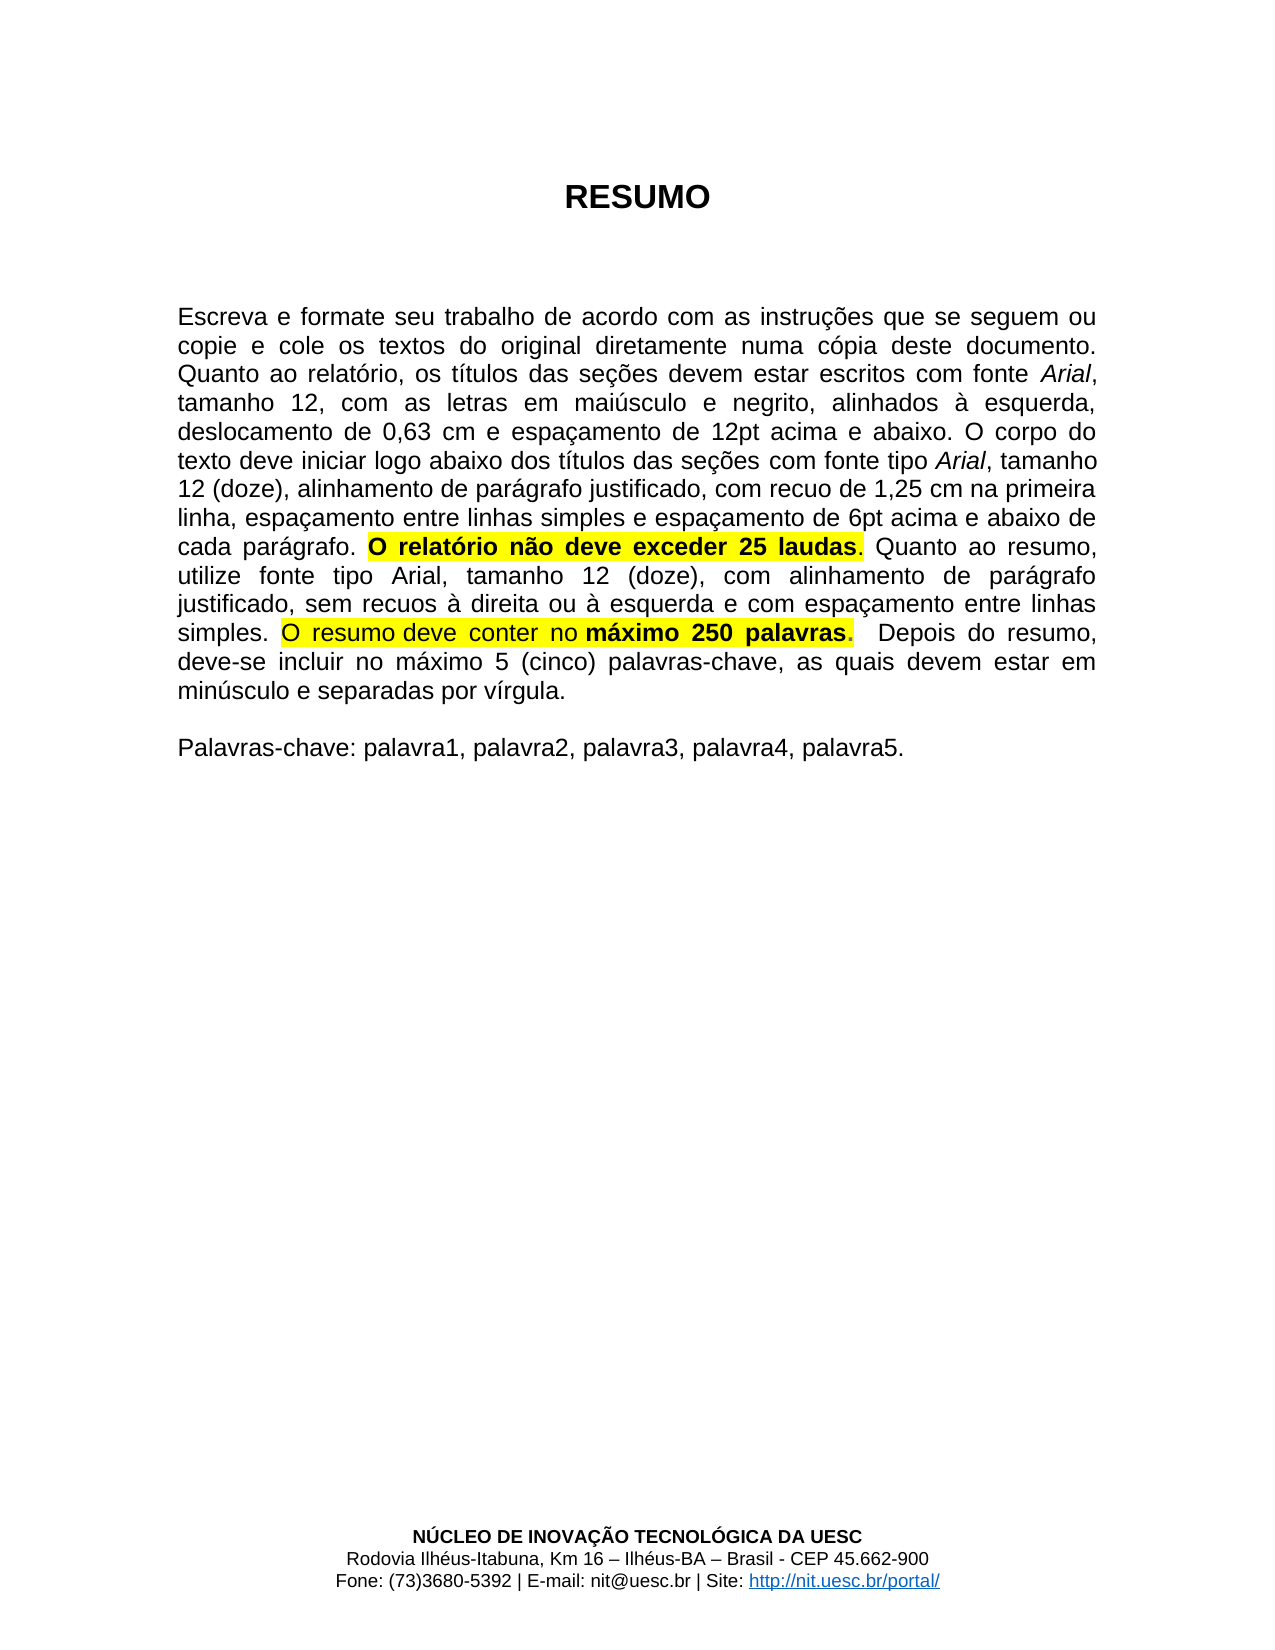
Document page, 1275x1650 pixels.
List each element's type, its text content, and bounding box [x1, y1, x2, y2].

text Escreva e formate seu trabalho de acordo com as instruções que se seguem ou copie e cole os textos do original diretamente numa cópia deste documento. Quanto ao relatório, os títulos das seções devem estar escritos com fonte Arial, tamanho 12, com as letras em maiúsculo e negrito, alinhados à esquerda, deslocamento de 0,63 cm e espaçamento de 12pt acima e abaixo. O corpo do texto deve iniciar logo abaixo dos títulos das seções com fonte tipo Arial, tamanho 12 (doze), alinhamento de parágrafo justificado, com recuo de 1,25 cm na primeira linha, espaçamento entre linhas simples e espaçamento de 6pt acima e abaixo de cada parágrafo. O relatório não deve exceder 25 laudas. Quanto ao resumo, utilize fonte tipo Arial, tamanho 12 (doze), com alinhamento de parágrafo justificado, sem recuos à direita ou à esquerda e com espaçamento entre linhas simples. O resumo deve conter no máximo 250 palavras. Depois do resumo, deve-se incluir no máximo 5 (cinco) palavras-chave, as quais devem estar em minúsculo e separadas por vírgula. [177, 302, 1098, 704]
text RESUMO [177, 177, 1098, 216]
text Palavras-chave: palavra1, palavra2, palavra3, palavra4, palavra5. [177, 733, 1098, 762]
